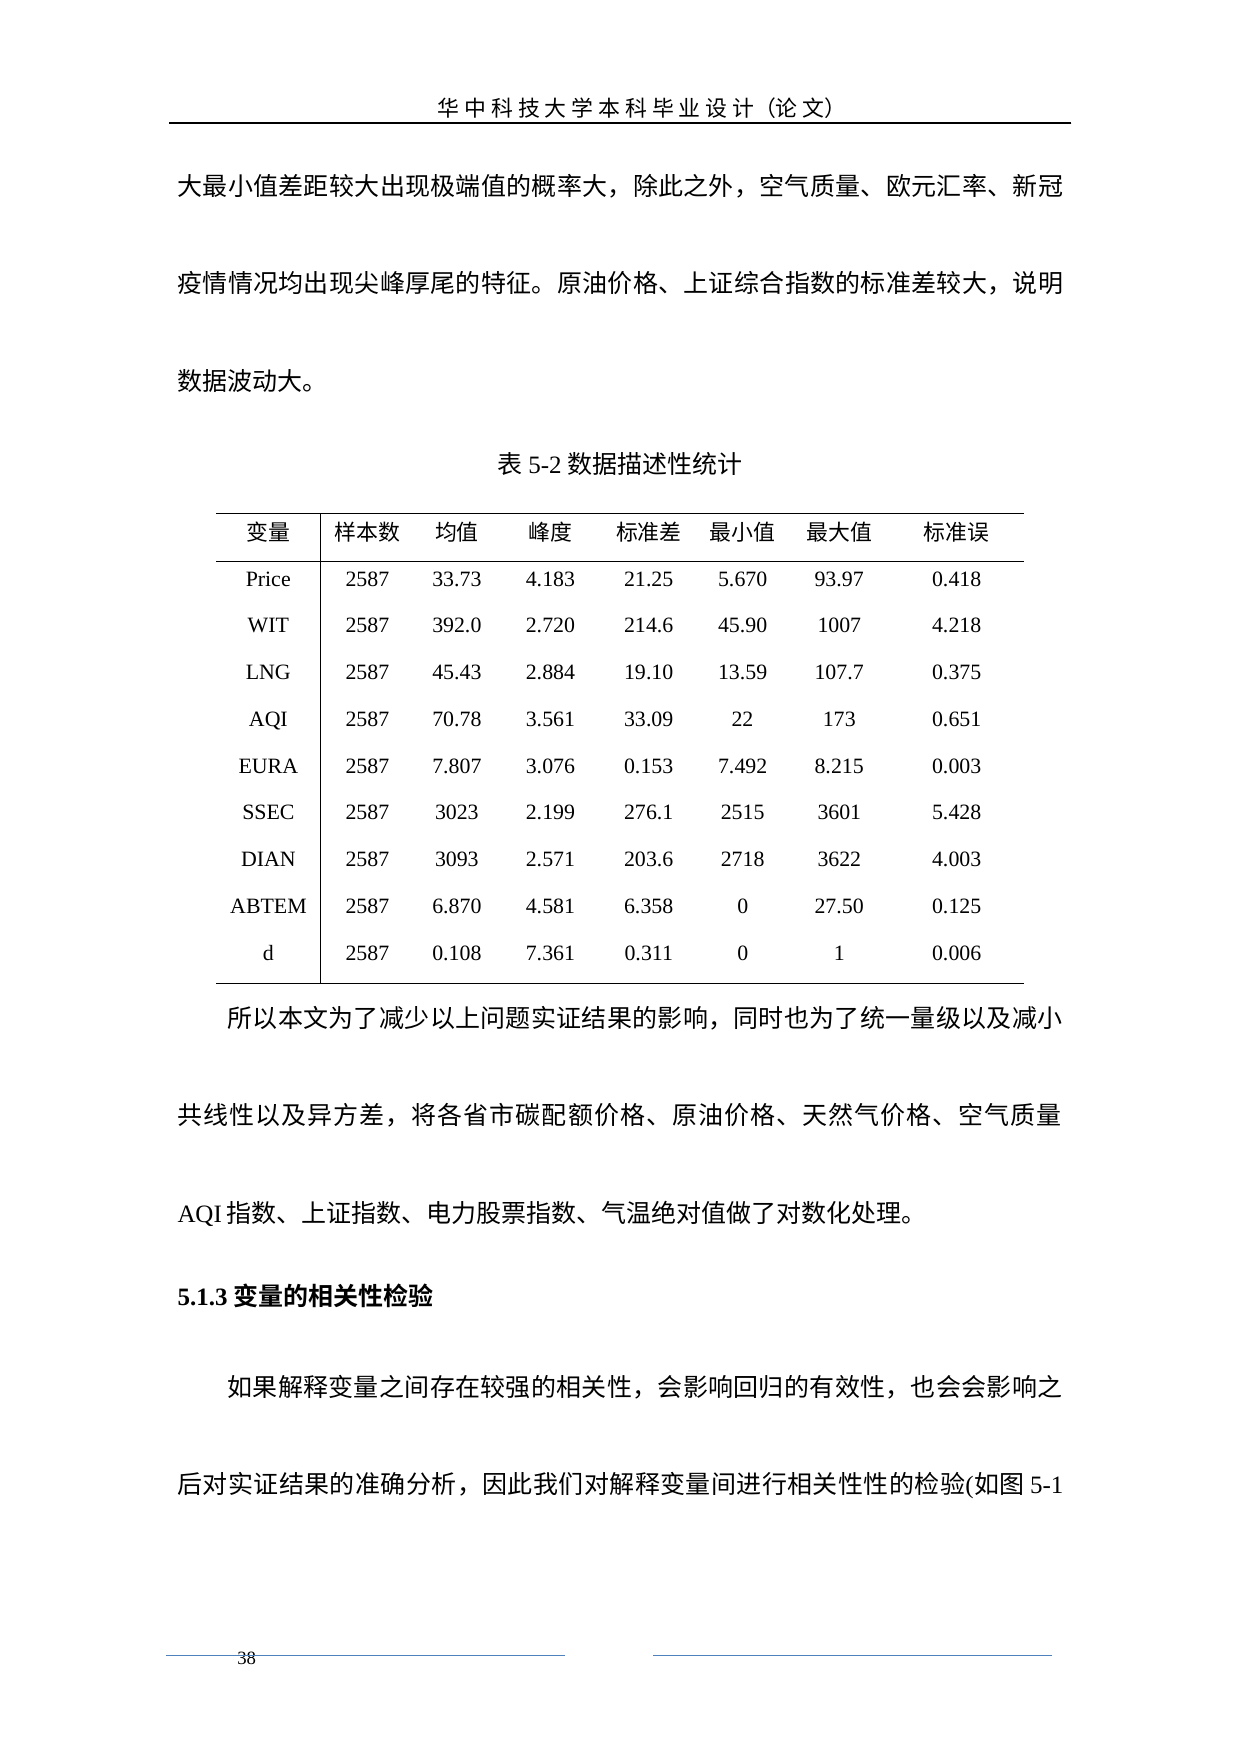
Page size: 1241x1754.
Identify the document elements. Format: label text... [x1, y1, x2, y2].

table_cell 2.199 [499, 796, 602, 842]
table_cell 19.10 [602, 655, 695, 702]
table_cell 5.670 [695, 562, 789, 609]
table_cell 45.90 [695, 609, 789, 655]
table_cell 3.561 [499, 702, 602, 749]
table_cell 214.6 [602, 609, 695, 655]
table_cell 7.361 [499, 936, 602, 983]
table_cell 6.358 [602, 889, 695, 936]
table_cell ABTEM [216, 889, 320, 936]
table_cell 0.651 [889, 702, 1024, 749]
table_cell 0.153 [602, 749, 695, 796]
table_cell 3622 [789, 843, 889, 889]
table_cell 7.807 [414, 749, 499, 796]
table_cell 107.7 [789, 655, 889, 702]
table_cell 1007 [789, 609, 889, 655]
table_cell 2587 [321, 843, 414, 889]
table_cell DIAN [216, 843, 320, 889]
table_header 样本数 [321, 514, 414, 561]
table_cell 7.492 [695, 749, 789, 796]
table_cell WIT [216, 609, 320, 655]
table_cell 0.125 [889, 889, 1024, 936]
table_header 变量 [216, 514, 320, 561]
table_cell 21.25 [602, 562, 695, 609]
table_cell 4.003 [889, 843, 1024, 889]
table_cell 173 [789, 702, 889, 749]
table_cell 276.1 [602, 796, 695, 842]
table_cell 0 [695, 936, 789, 983]
table_cell 392.0 [414, 609, 499, 655]
subtitle 5.1.3 变量的相关性检验 [177, 1262, 1063, 1327]
table_cell 2587 [321, 655, 414, 702]
table_cell 0.418 [889, 562, 1024, 609]
table_cell LNG [216, 655, 320, 702]
table_header 均值 [414, 514, 499, 561]
table_cell EURA [216, 749, 320, 796]
table_cell 93.97 [789, 562, 889, 609]
table_header 最大值 [789, 514, 889, 561]
table_cell 0.375 [889, 655, 1024, 702]
table_cell 2587 [321, 936, 414, 983]
table_cell 13.59 [695, 655, 789, 702]
table_cell 2515 [695, 796, 789, 842]
table_cell 2718 [695, 843, 789, 889]
table_cell 4.183 [499, 562, 602, 609]
table_cell 22 [695, 702, 789, 749]
table_cell 3.076 [499, 749, 602, 796]
table_cell 2587 [321, 702, 414, 749]
table_cell 27.50 [789, 889, 889, 936]
table_cell 6.870 [414, 889, 499, 936]
table_header 标准误 [889, 514, 1024, 561]
table_cell 2.720 [499, 609, 602, 655]
table_cell d [216, 936, 320, 983]
table_header 最小值 [695, 514, 789, 561]
table_cell 33.09 [602, 702, 695, 749]
table_header 标准差 [602, 514, 695, 561]
table_cell 45.43 [414, 655, 499, 702]
table_cell 3601 [789, 796, 889, 842]
table_cell 4.218 [889, 609, 1024, 655]
table_cell 2587 [321, 889, 414, 936]
table_cell 0.006 [889, 936, 1024, 983]
table_cell 3093 [414, 843, 499, 889]
table_cell 4.581 [499, 889, 602, 936]
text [177, 1353, 1063, 1516]
table_cell 0 [695, 889, 789, 936]
table_cell 0.311 [602, 936, 695, 983]
table_cell 2.571 [499, 843, 602, 889]
table_cell 0.003 [889, 749, 1024, 796]
table_cell AQI [216, 702, 320, 749]
table_cell 33.73 [414, 562, 499, 609]
table_cell 2587 [321, 749, 414, 796]
table_cell 2587 [321, 609, 414, 655]
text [177, 152, 1063, 412]
table_header 峰度 [499, 514, 602, 561]
table_cell 2587 [321, 796, 414, 842]
text 表 5-2 数据描述性统计 [177, 430, 1063, 495]
table_cell 8.215 [789, 749, 889, 796]
table_cell Price [216, 562, 320, 609]
table_cell 2.884 [499, 655, 602, 702]
table_cell 203.6 [602, 843, 695, 889]
table_cell 3023 [414, 796, 499, 842]
table_cell 2587 [321, 562, 414, 609]
table_cell 70.78 [414, 702, 499, 749]
table_cell 0.108 [414, 936, 499, 983]
text 所以本文为了减少以上问题实证结果的影响，同时也为了统一量级以及减小共线性以及异方差，将各省市碳配额价格、原油价格、天然气价格、空气质量AQI指数、上证指数、电力股票指数、气温绝对值做了对数化处理。 [177, 984, 1063, 1244]
table_cell SSEC [216, 796, 320, 842]
table_cell 5.428 [889, 796, 1024, 842]
table_cell 1 [789, 936, 889, 983]
